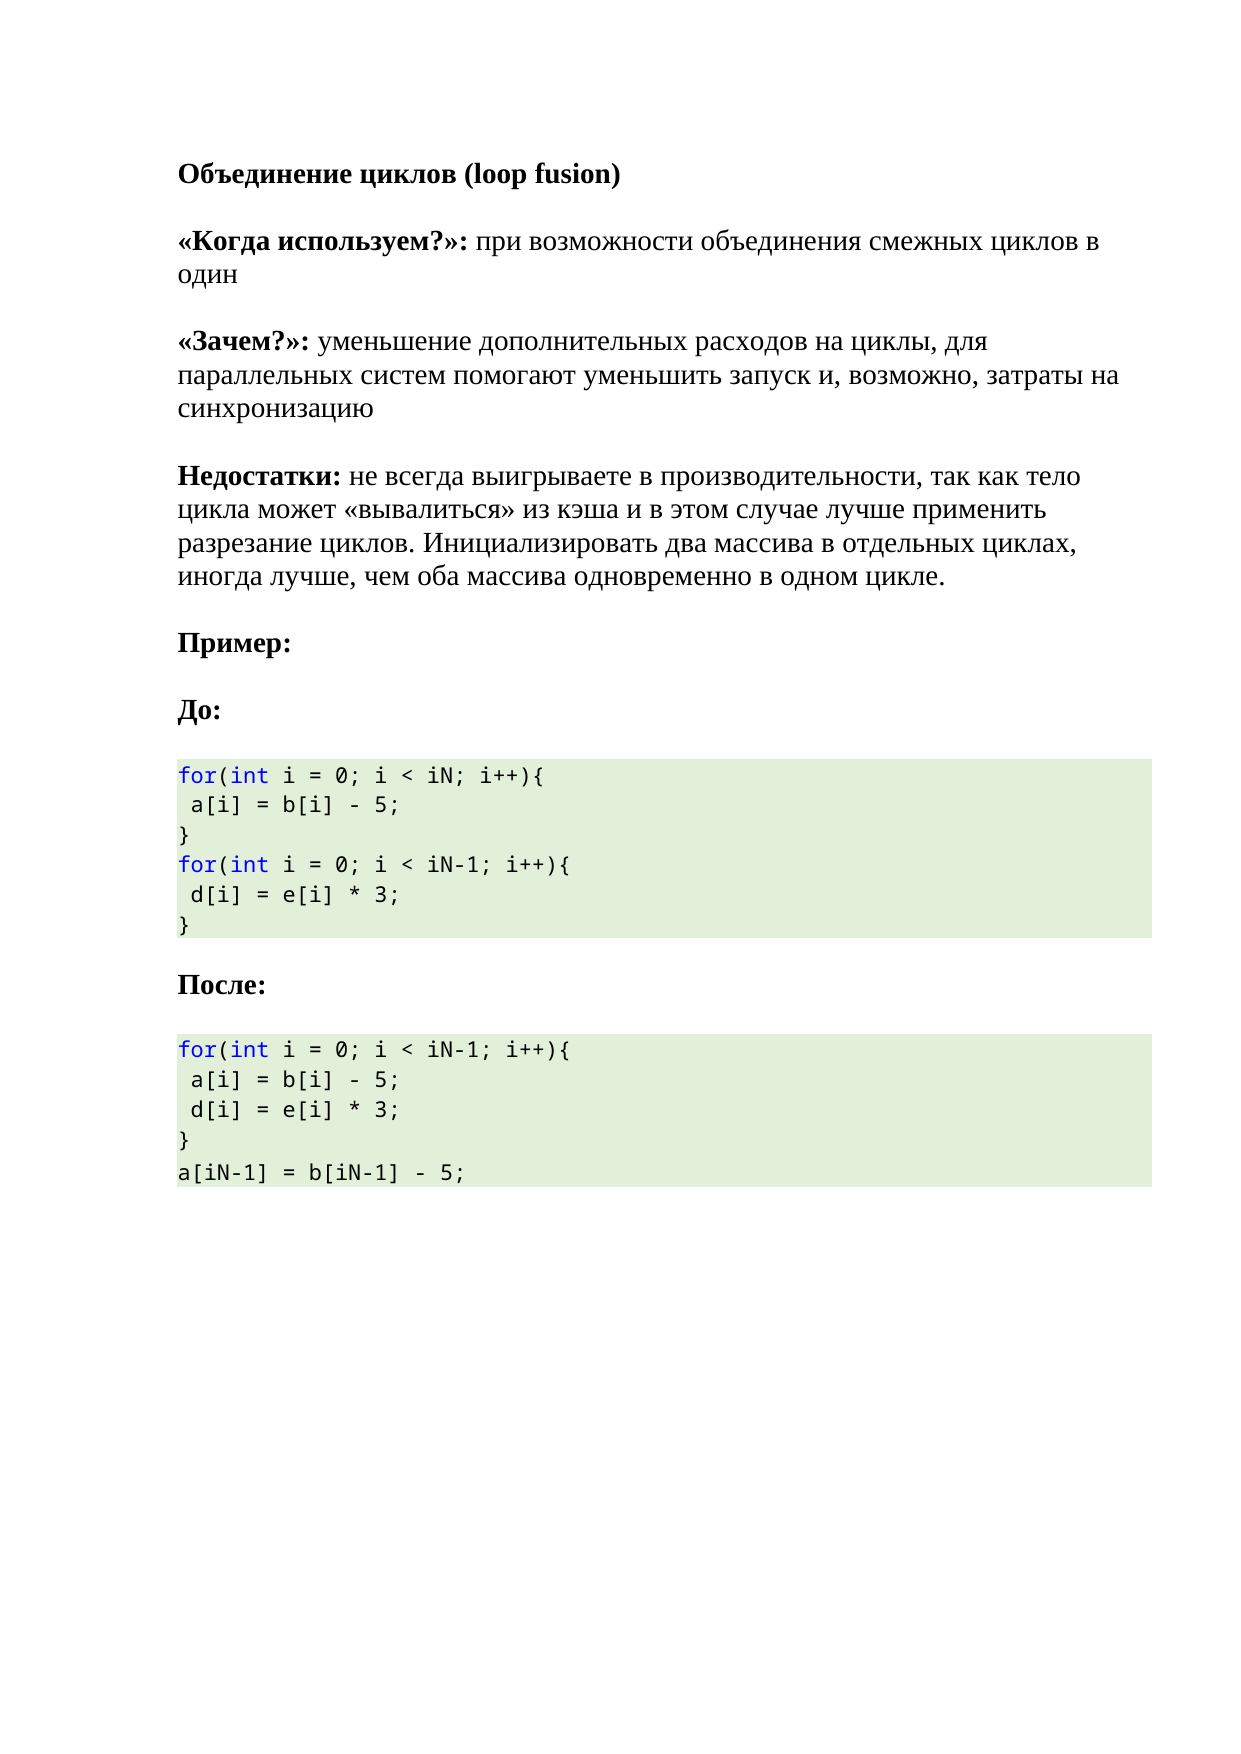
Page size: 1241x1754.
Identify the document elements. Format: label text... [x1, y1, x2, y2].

subtitle Объединение циклов (loop fusion) [177, 156, 1152, 189]
text «Когда используем?»: при возможности объединения смежных циклов в один [177, 223, 1152, 290]
text Недостатки: не всегда выигрываете в производительности, так как тело цикла может «вывалиться» из кэша и в этом случае лучше применить разрезание циклов. Инициализировать два массива в отдельных циклах, иногда лучше, чем оба массива одновременно в одном цикле. [177, 458, 1152, 592]
text for(int i = 0; i < iN-1; i++){ a[i] = b[i] - 5; d[i] = e[i] * 3; } a[iN-1] = b[iN-1] - 5; [177, 1034, 1152, 1187]
text Пример: [177, 625, 1152, 659]
text «Зачем?»: уменьшение дополнительных расходов на циклы, для параллельных систем помогают уменьшить запуск и, возможно, затраты на синхронизацию [177, 323, 1152, 424]
text До: [177, 692, 1152, 726]
text for(int i = 0; i < iN; i++){ a[i] = b[i] - 5; } for(int i = 0; i < iN-1; i++){ d[i] = e[i] * 3; } [177, 759, 1152, 938]
text После: [177, 967, 1152, 1001]
